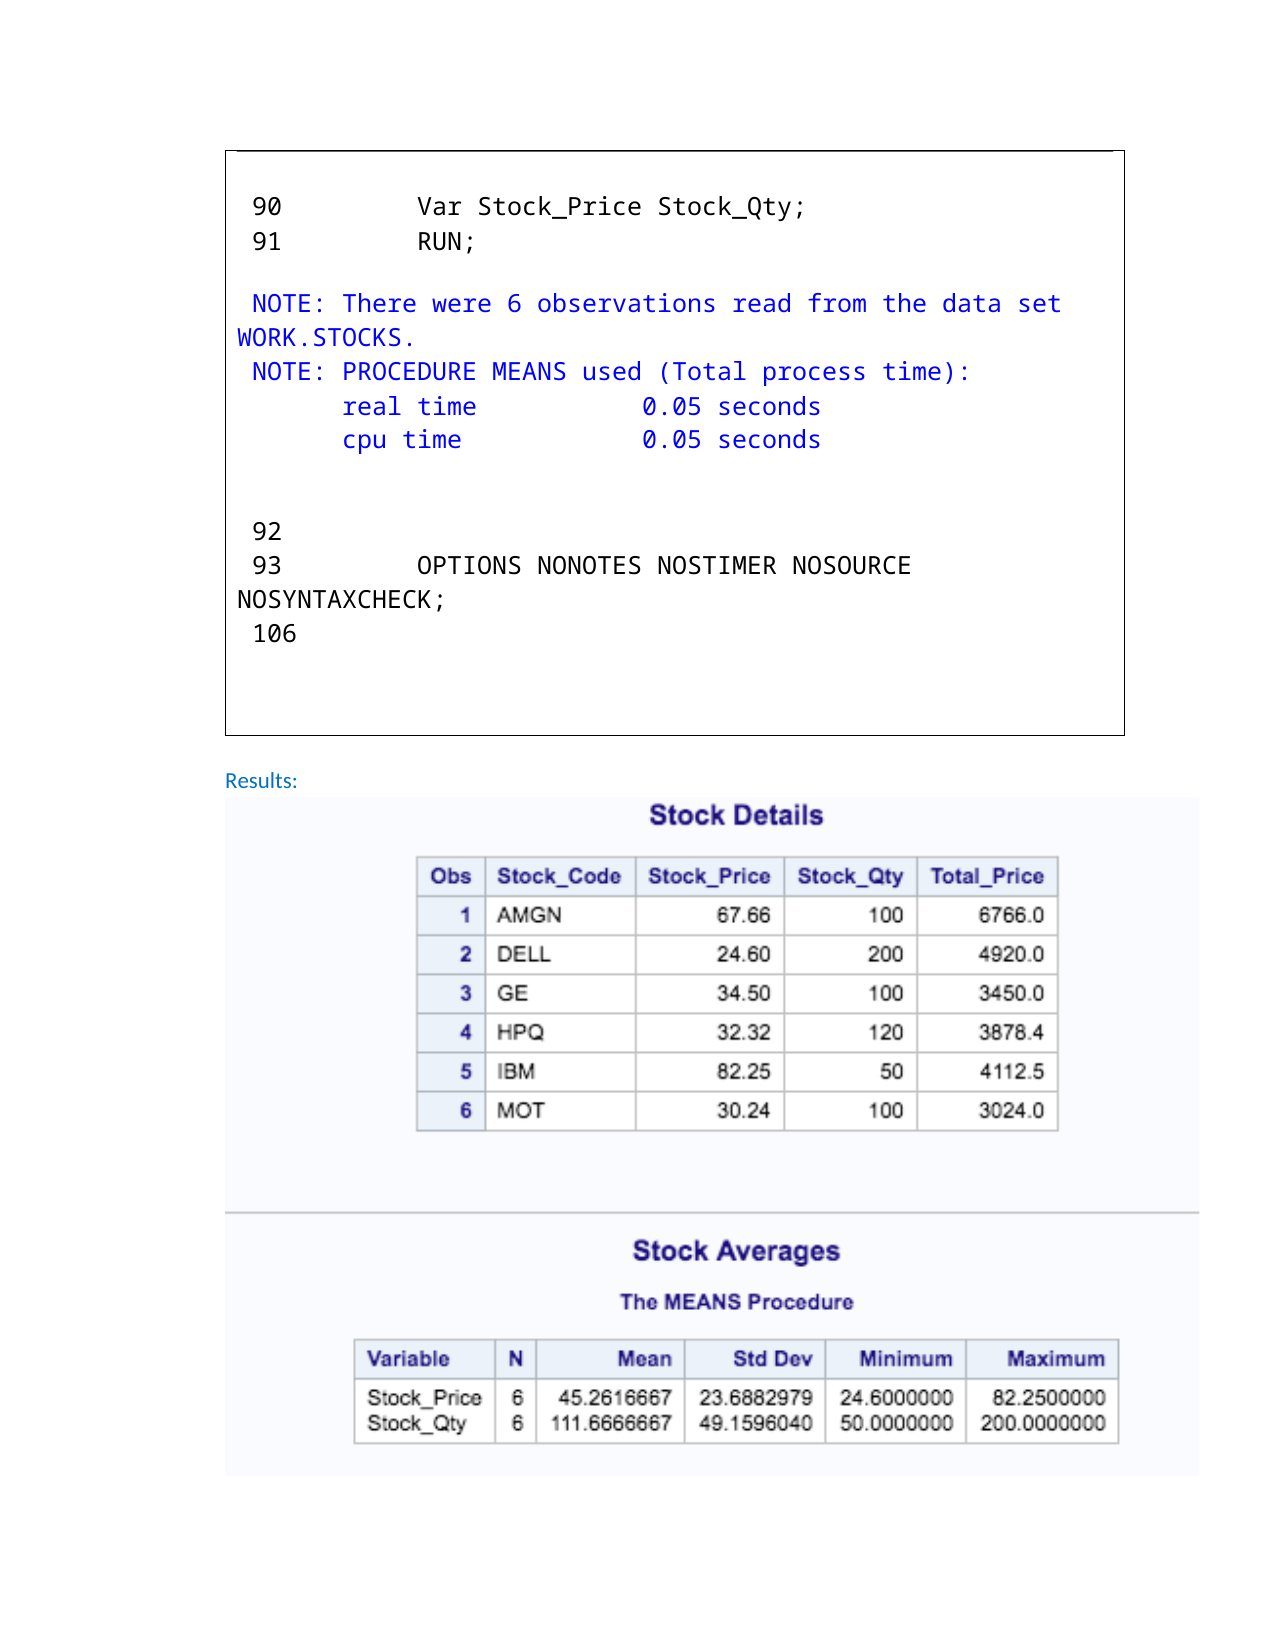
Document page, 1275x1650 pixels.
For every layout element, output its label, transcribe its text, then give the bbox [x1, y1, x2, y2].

picture [225, 796, 1200, 1476]
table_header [226, 151, 1124, 735]
list Results: [225, 766, 1125, 794]
